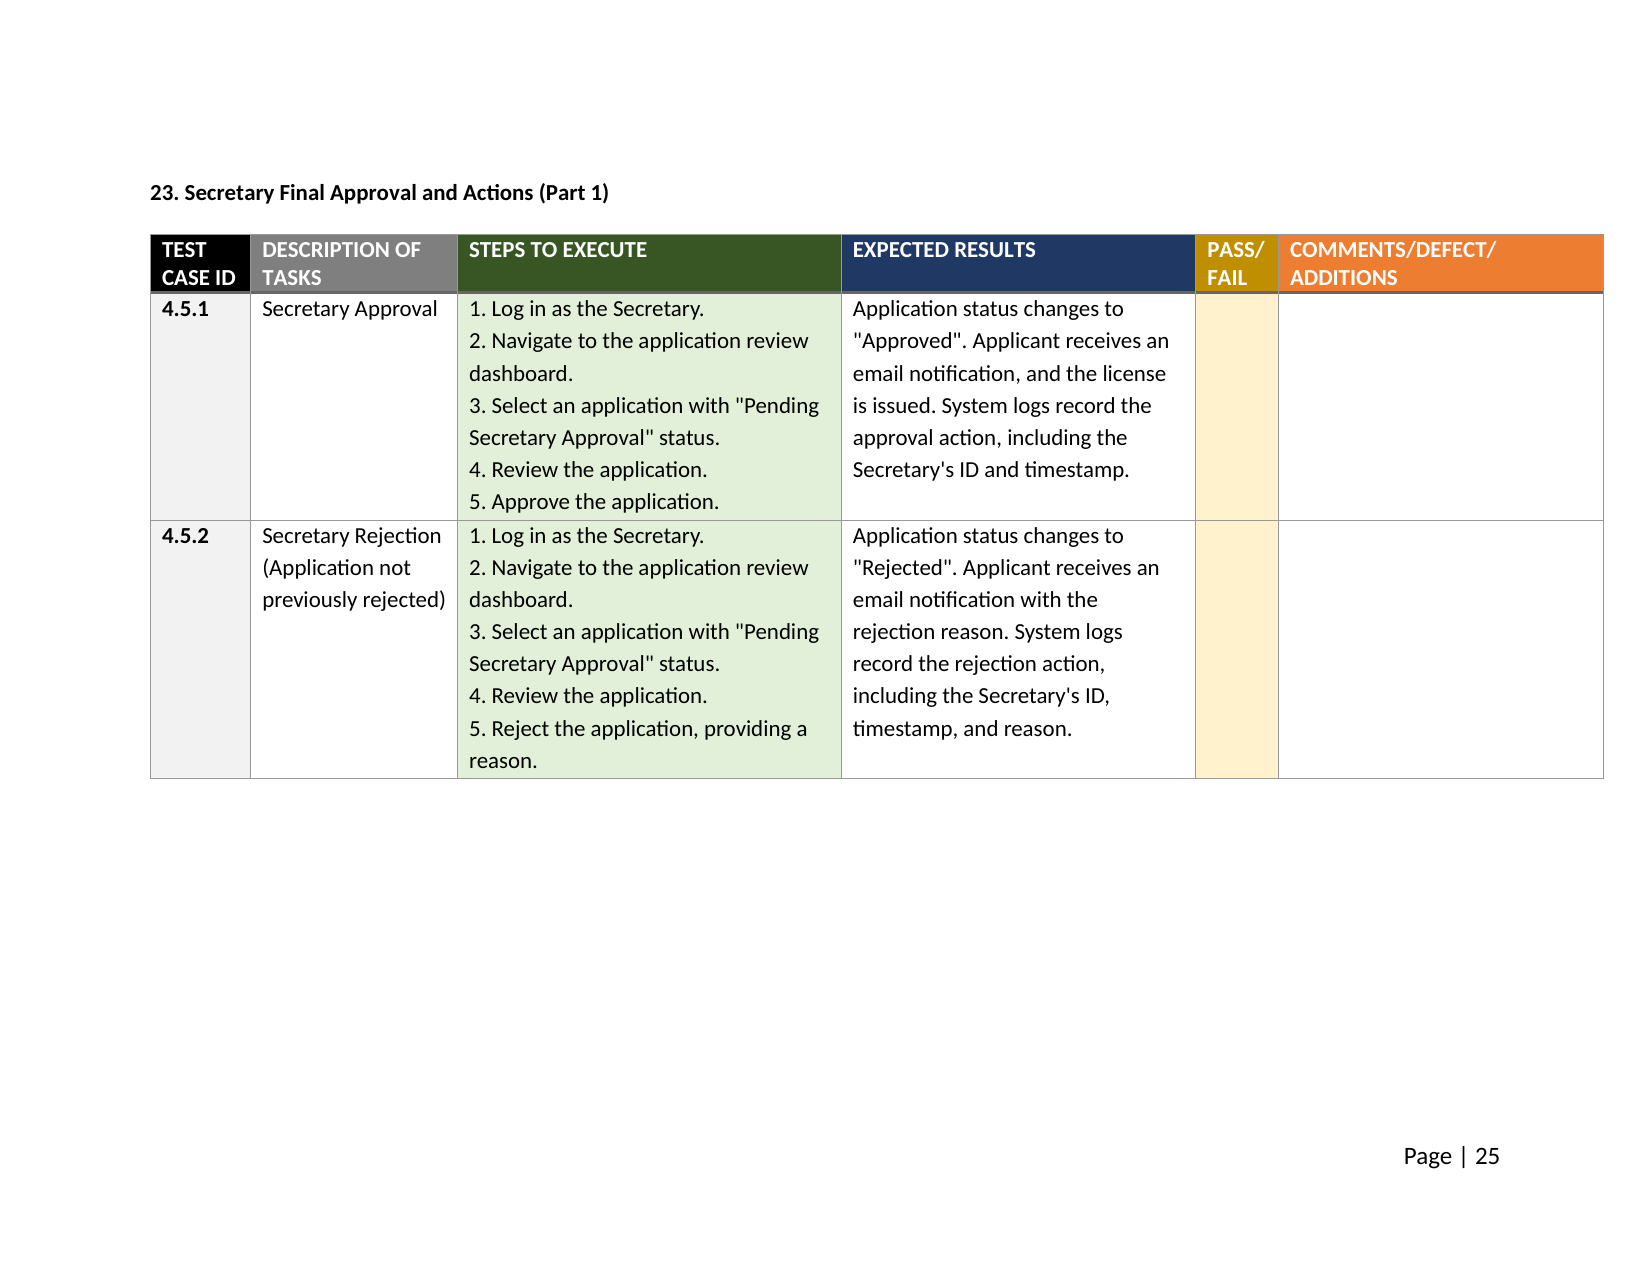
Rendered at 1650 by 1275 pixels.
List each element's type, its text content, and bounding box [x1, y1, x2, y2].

table_header TEST CASE ID [151, 235, 250, 291]
table_cell 4.5.1 [151, 294, 250, 520]
table_cell [1279, 294, 1603, 520]
table_cell [1196, 521, 1278, 778]
table_cell Application status changes to "Rejected". Applicant receives an email notification with the rejection reason. System logs record the rejection action, including the Secretary's ID, timestamp, and reason. [842, 521, 1195, 778]
table_header PASS/ FAIL [1196, 235, 1278, 291]
table_cell 1. Log in as the Secretary. 2. Navigate to the application review dashboard. 3. Select an application with "Pending Secretary Approval" status. 4. Review the application. 5. Reject the application, providing a reason. [458, 521, 841, 778]
text 23. Secretary Final Approval and Actions (Part 1) [150, 178, 1500, 206]
table_cell Secretary Rejection (Application not previously rejected) [251, 521, 457, 778]
table_header EXPECTED RESULTS [842, 235, 1195, 291]
table_header STEPS TO EXECUTE [458, 235, 841, 291]
table_cell [1196, 294, 1278, 520]
table_header COMMENTS/DEFECT/ ADDITIONS [1279, 235, 1603, 291]
table_cell Application status changes to "Approved". Applicant receives an email notification, and the license is issued. System logs record the approval action, including the Secretary's ID and timestamp. [842, 294, 1195, 520]
table_cell 4.5.2 [151, 521, 250, 778]
table_header DESCRIPTION OF TASKS [251, 235, 457, 291]
table_cell Secretary Approval [251, 294, 457, 520]
table_cell [1279, 521, 1603, 778]
table_cell 1. Log in as the Secretary. 2. Navigate to the application review dashboard. 3. Select an application with "Pending Secretary Approval" status. 4. Review the application. 5. Approve the application. [458, 294, 841, 520]
